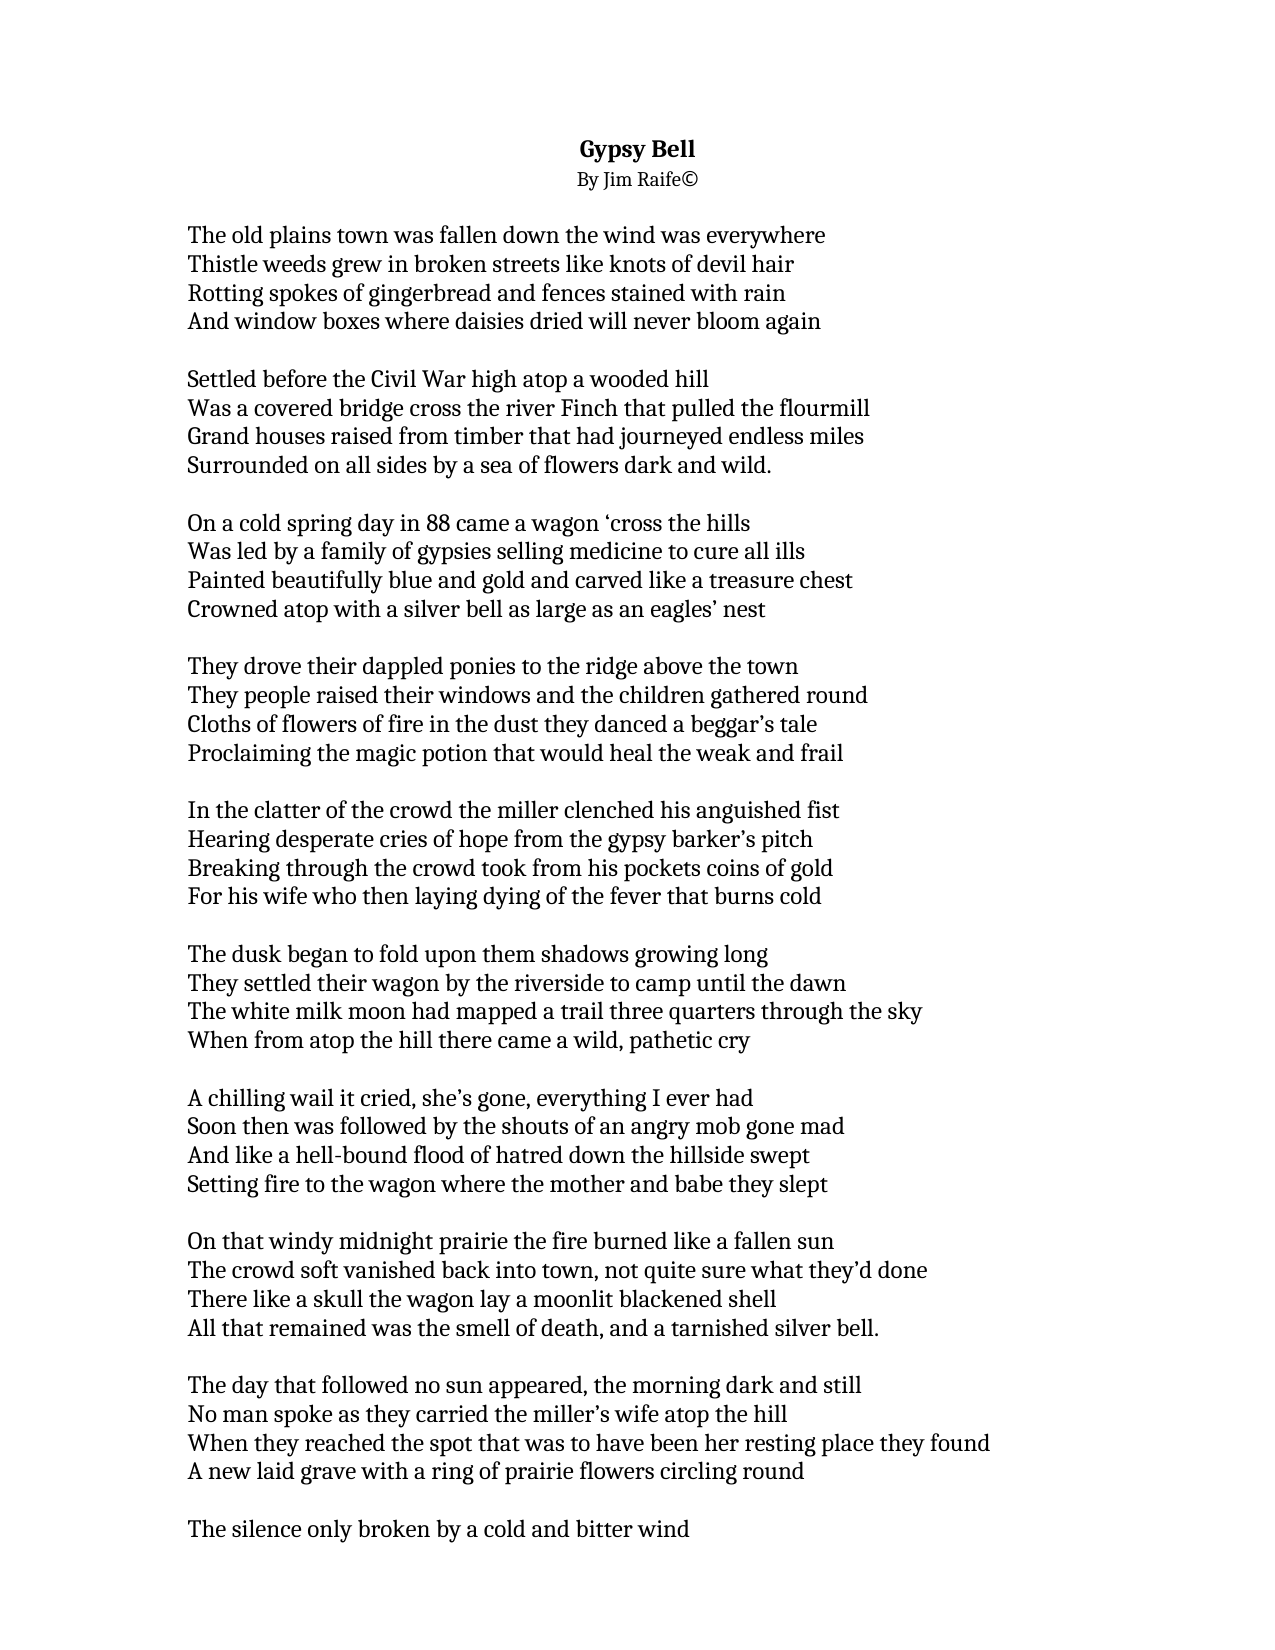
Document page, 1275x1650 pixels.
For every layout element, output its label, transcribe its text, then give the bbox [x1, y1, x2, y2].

text Thistle weeds grew in broken streets like knots of devil hair [187, 250, 1087, 278]
text The dusk began to fold upon them shadows growing long [187, 940, 1087, 968]
text Setting fire to the wagon where the mother and babe they slept [187, 1170, 1087, 1198]
text Rotting spokes of gingerbread and fences stained with rain [187, 278, 1087, 307]
text A new laid grave with a ring of prairie flowers circling round [187, 1457, 1087, 1486]
text Was led by a family of gypsies selling medicine to cure all ills [187, 537, 1087, 566]
text The old plains town was fallen down the wind was everywhere [187, 221, 1087, 250]
text Painted beautifully blue and gold and carved like a treasure chest [187, 566, 1087, 595]
text Cloths of flowers of fire in the dust they danced a beggar’s tale [187, 710, 1087, 738]
text The day that followed no sun appeared, the morning dark and still [187, 1371, 1087, 1400]
text And like a hell-bound flood of hatred down the hillside swept [187, 1141, 1087, 1170]
text A chilling wail it cried, she’s gone, everything I ever had [187, 1083, 1087, 1112]
text They drove their dappled ponies to the ridge above the town [187, 652, 1087, 681]
text They people raised their windows and the children gathered round [187, 681, 1087, 710]
text In the clatter of the crowd the miller clenched his anguished fist [187, 796, 1087, 825]
text By Jim Raife© [187, 164, 1087, 192]
text Settled before the Civil War high atop a wooded hill [187, 365, 1087, 393]
text Was a covered bridge cross the river Finch that pulled the flourmill [187, 393, 1087, 422]
text When they reached the spot that was to have been her resting place they found [187, 1428, 1087, 1457]
text On that windy midnight prairie the fire burned like a fallen sun [187, 1227, 1087, 1256]
text All that remained was the smell of death, and a tarnished silver bell. [187, 1313, 1087, 1342]
text There like a skull the wagon lay a moonlit blackened shell [187, 1285, 1087, 1313]
text When from atop the hill there came a wild, pathetic cry [187, 1026, 1087, 1055]
text Hearing desperate cries of hope from the gypsy barker’s pitch [187, 825, 1087, 853]
text Crowned atop with a silver bell as large as an eagles’ nest [187, 595, 1087, 623]
text The crowd soft vanished back into town, not quite sure what they’d done [187, 1256, 1087, 1285]
text On a cold spring day in 88 came a wagon ‘cross the hills [187, 508, 1087, 537]
text Proclaiming the magic potion that would heal the weak and frail [187, 738, 1087, 767]
text Grand houses raised from timber that had journeyed endless miles [187, 422, 1087, 451]
text They settled their wagon by the riverside to camp until the dawn [187, 968, 1087, 997]
text Gypsy Bell [187, 135, 1087, 164]
text Breaking through the crowd took from his pockets coins of gold [187, 853, 1087, 882]
text And window boxes where daisies dried will never bloom again [187, 307, 1087, 336]
text Soon then was followed by the shouts of an angry mob gone mad [187, 1112, 1087, 1141]
text The white milk moon had mapped a trail three quarters through the sky [187, 997, 1087, 1026]
text For his wife who then laying dying of the fever that burns cold [187, 882, 1087, 911]
text The silence only broken by a cold and bitter wind [187, 1515, 1087, 1543]
text No man spoke as they carried the miller’s wife atop the hill [187, 1400, 1087, 1428]
text Surrounded on all sides by a sea of flowers dark and wild. [187, 451, 1087, 480]
